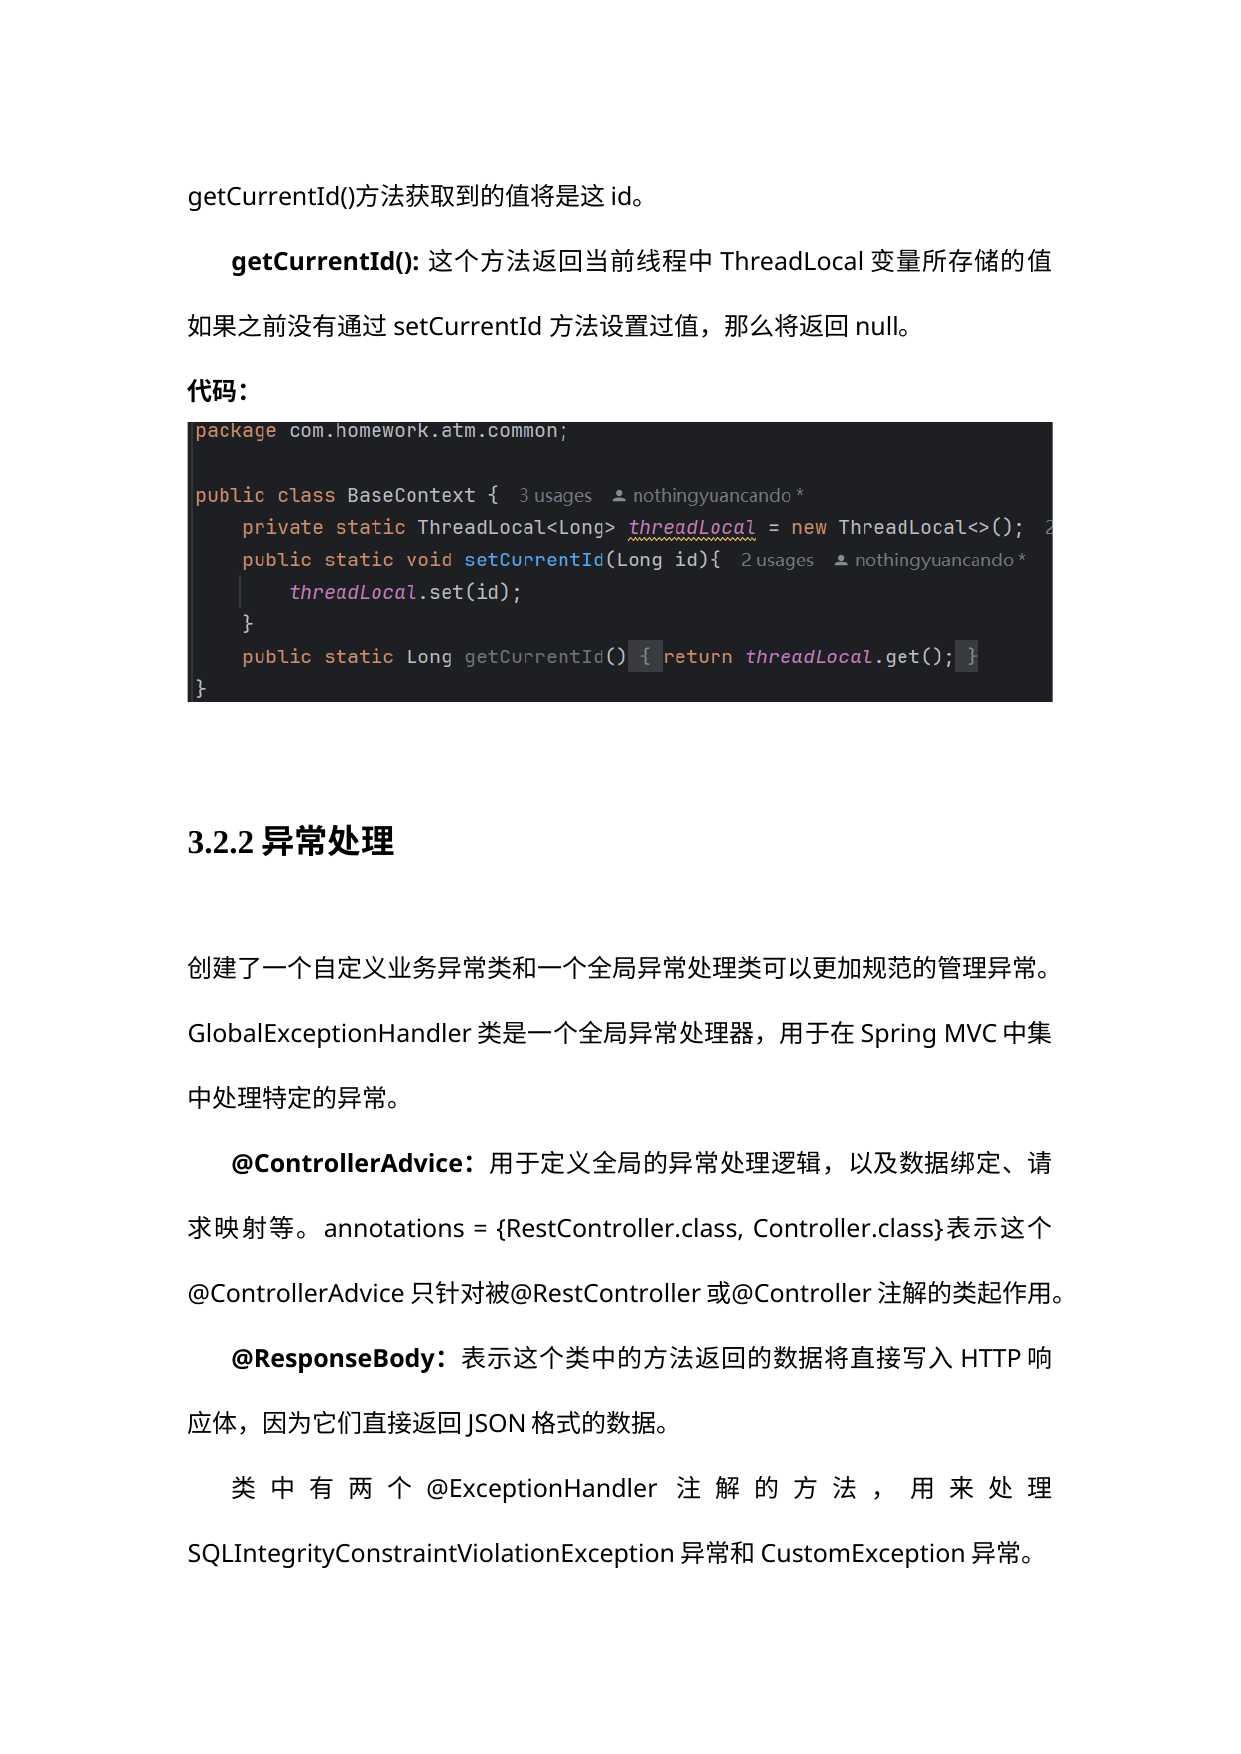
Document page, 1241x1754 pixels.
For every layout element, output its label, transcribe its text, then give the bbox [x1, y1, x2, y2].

text @ControllerAdvice：用于定义全局的异常处理逻辑，以及数据绑定、请求映射等。annotations = {RestController.class, Controller.class}表示这个@ControllerAdvice只针对被@RestController或@Controller注解的类起作用。 [187, 1129, 1053, 1324]
text 代码： [187, 357, 1053, 422]
picture [187, 422, 1053, 702]
text 类中有两个@ExceptionHandler注解的方法，用来处理SQLIntegrityConstraintViolationException异常和CustomException异常。 [187, 1454, 1053, 1584]
text 创建了一个自定义业务异常类和一个全局异常处理类可以更加规范的管理异常。 [187, 934, 1053, 999]
subtitle 3.2.2异常处理 [187, 807, 1053, 872]
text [187, 162, 1053, 227]
text getCurrentId(): 这个方法返回当前线程中 ThreadLocal 变量所存储的值。如果之前没有通过 setCurrentId 方法设置过值，那么将返回 null。 [187, 227, 1053, 357]
text GlobalExceptionHandler类是一个全局异常处理器，用于在Spring MVC中集中处理特定的异常。 [187, 999, 1053, 1129]
text @ResponseBody：表示这个类中的方法返回的数据将直接写入HTTP响应体，因为它们直接返回JSON格式的数据。 [187, 1324, 1053, 1454]
